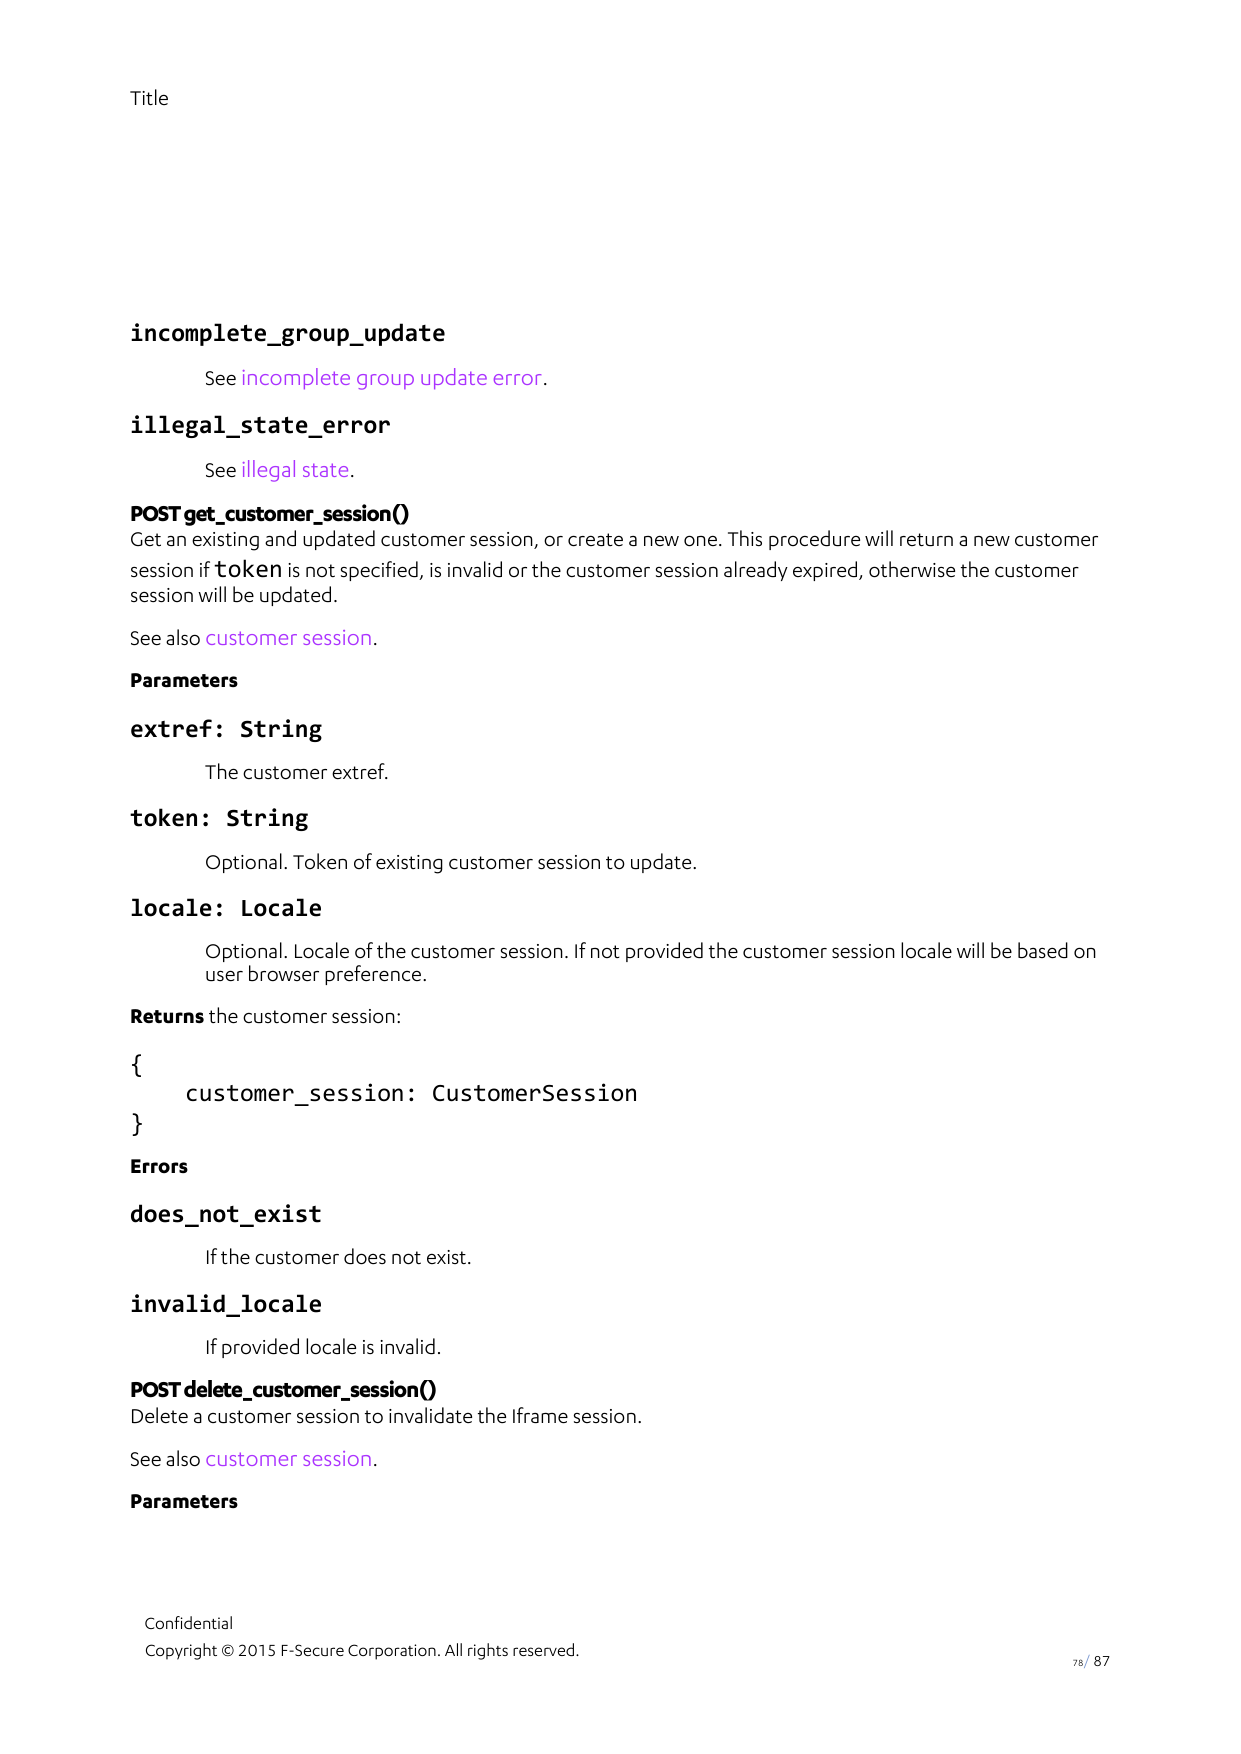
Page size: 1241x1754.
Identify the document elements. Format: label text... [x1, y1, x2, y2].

text If provided locale is invalid. [205, 1337, 1110, 1360]
text illegal_state_error [130, 411, 1110, 440]
text Optional. Locale of the customer session. If not provided the customer session locale will be based on user browser preference. [205, 942, 1110, 987]
text See illegal state. [205, 459, 1110, 484]
text extref: String [130, 714, 1110, 743]
text See incomplete group update error. [205, 367, 1110, 392]
text See also customer session. [130, 1447, 1110, 1472]
text Get an existing and updated customer session, or create a new one. This procedure will return a new customer session if token is not specified, is invalid or the customer session already expired, otherwise the customer session will be updated. [130, 529, 1110, 609]
text See also customer session. [130, 627, 1110, 652]
text does_not_exist [130, 1199, 1110, 1229]
text incomplete_group_update [130, 319, 1110, 348]
text Parameters [130, 671, 1110, 694]
text locale: Locale [130, 893, 1110, 923]
text Delete a customer session to invalidate the Iframe session. [130, 1406, 1110, 1429]
text Returns the customer session: [130, 1006, 1110, 1029]
subtitle POST delete_customer_session() [130, 1379, 1110, 1404]
text Parameters [130, 1491, 1110, 1514]
text { customer_session: CustomerSession } [130, 1049, 1110, 1137]
subtitle POST get_customer_session() [130, 502, 1110, 527]
text Errors [130, 1156, 1110, 1179]
text invalid_locale [130, 1289, 1110, 1318]
text Optional. Token of existing customer session to update. [205, 852, 1110, 875]
text The customer extref. [205, 762, 1110, 785]
text If the customer does not exist. [205, 1248, 1110, 1271]
text token: String [130, 804, 1110, 833]
